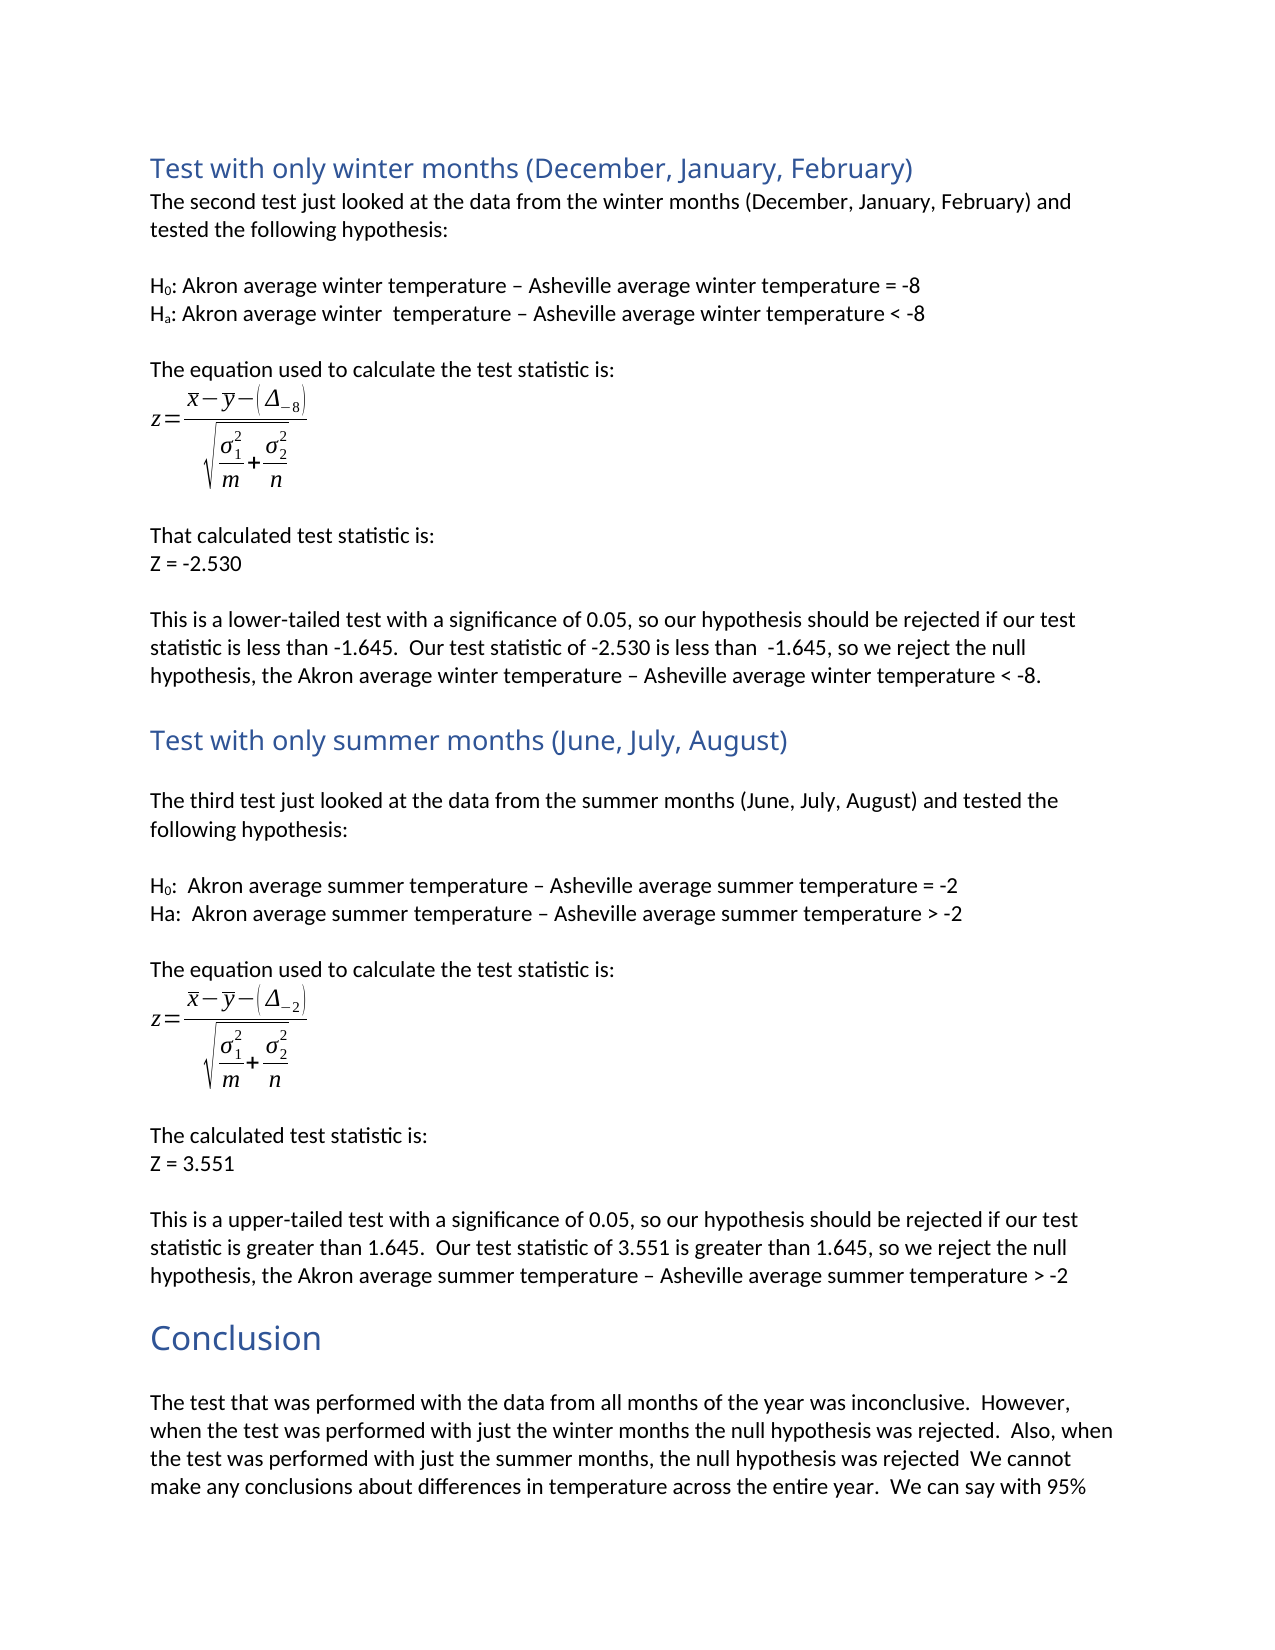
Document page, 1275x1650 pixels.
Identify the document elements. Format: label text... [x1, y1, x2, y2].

text Ha: Akron average summer temperature – Asheville average summer temperature > -2 [150, 899, 1125, 927]
text Ha: Akron average winter temperature – Asheville average winter temperature < -8 [150, 299, 1125, 327]
text This is a upper-tailed test with a significance of 0.05, so our hypothesis should be rejected if our test statistic is greater than 1.645. Our test statistic of 3.551 is greater than 1.645, so we reject the null hypothesis, the Akron average summer temperature – Asheville average summer temperature > -2 [150, 1205, 1125, 1289]
text The calculated test statistic is: [150, 1121, 1125, 1149]
text H0: Akron average summer temperature – Asheville average summer temperature = -2 [150, 871, 1125, 899]
text Z = 3.551 [150, 1149, 1125, 1177]
text The equation used to calculate the test statistic is: [150, 355, 1125, 383]
text H0: Akron average winter temperature – Asheville average winter temperature = -8 [150, 271, 1125, 299]
text This is a lower-tailed test with a significance of 0.05, so our hypothesis should be rejected if our test statistic is less than -1.645. Our test statistic of -2.530 is less than -1.645, so we reject the null hypothesis, the Akron average winter temperature – Asheville average winter temperature < -8. [150, 606, 1125, 689]
subtitle Conclusion [150, 1314, 1125, 1360]
text The third test just looked at the data from the summer months (June, July, August) and tested the following hypothesis: [150, 787, 1125, 843]
subtitle Test with only winter months (December, January, February) [150, 150, 1125, 187]
subtitle Test with only summer months (June, July, August) [150, 722, 1125, 759]
text That calculated test statistic is: [150, 521, 1125, 549]
text Z = -2.530 [150, 549, 1125, 577]
text The second test just looked at the data from the winter months (December, January, February) and tested the following hypothesis: [150, 187, 1125, 243]
text The equation used to calculate the test statistic is: [150, 955, 1125, 983]
